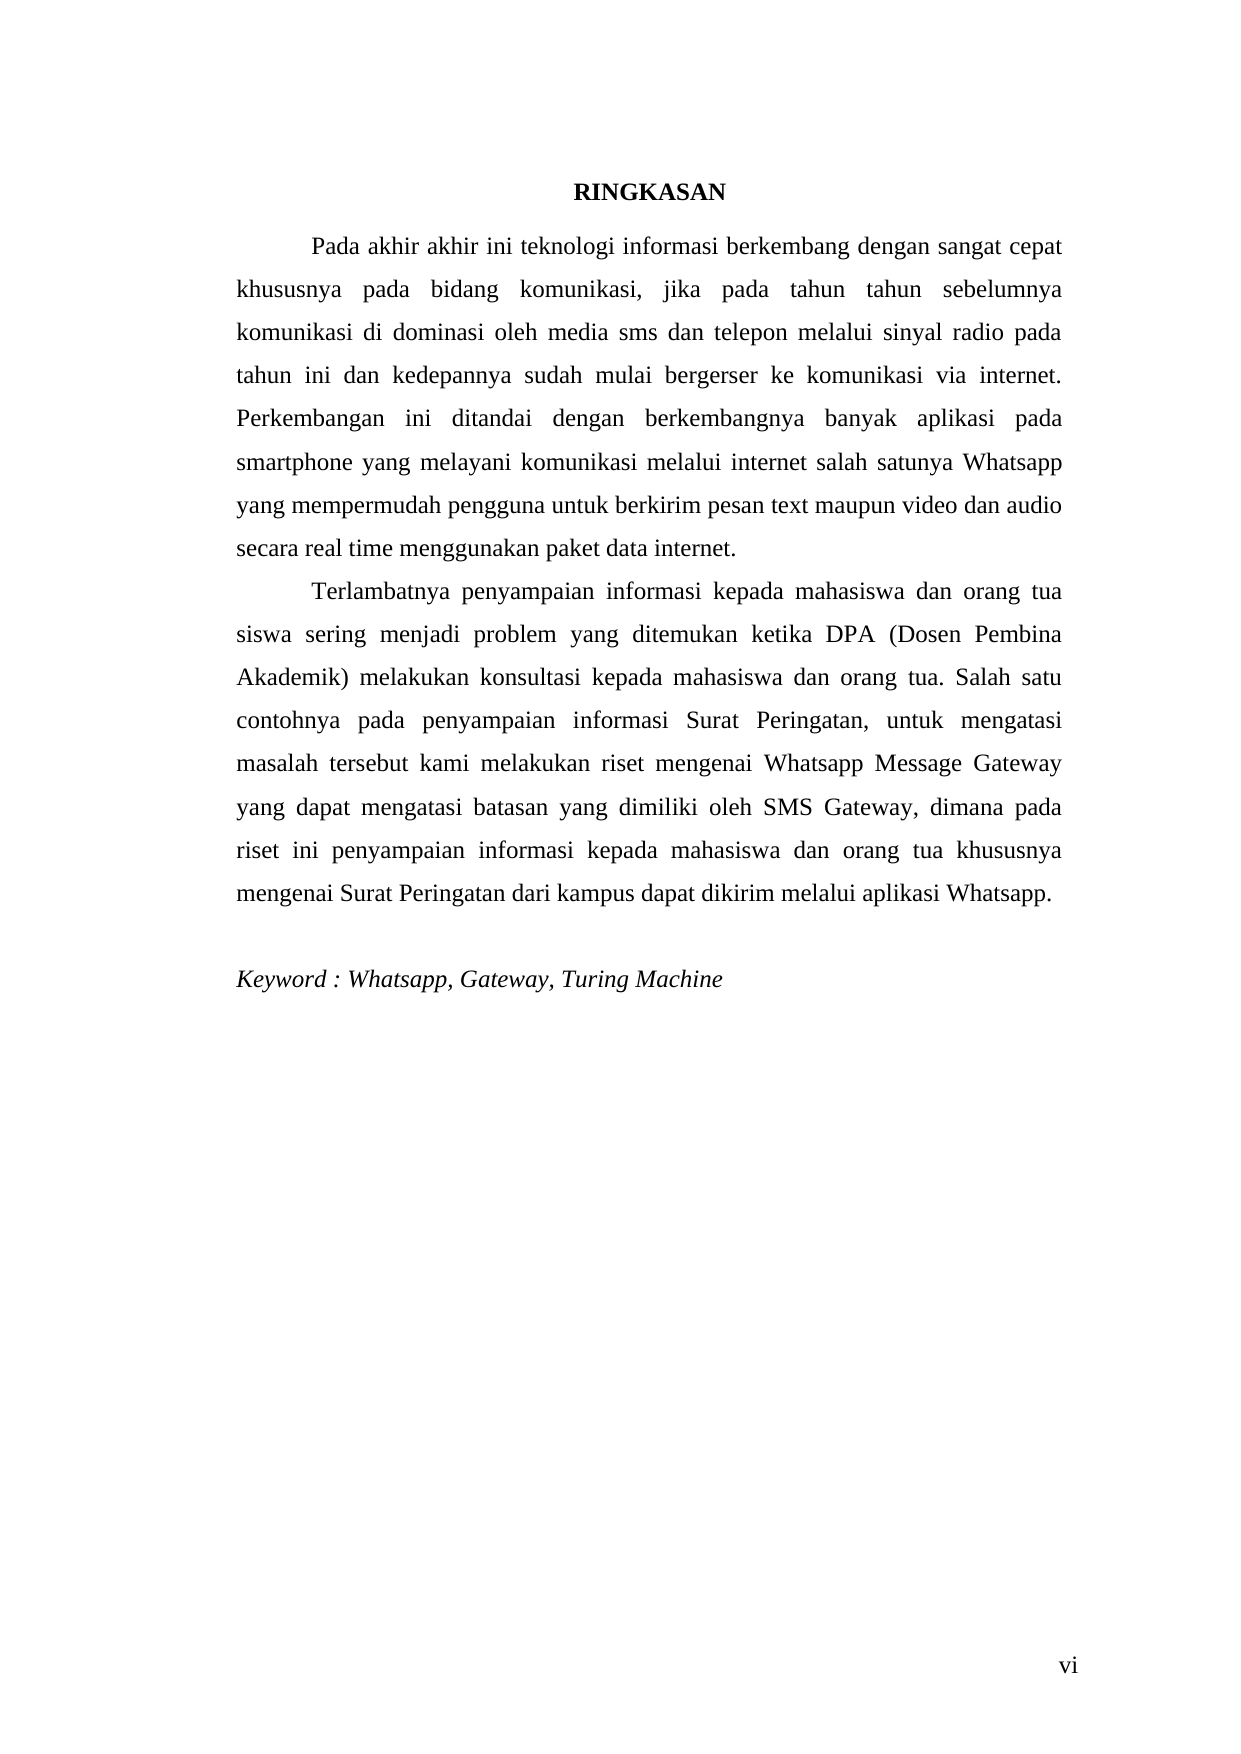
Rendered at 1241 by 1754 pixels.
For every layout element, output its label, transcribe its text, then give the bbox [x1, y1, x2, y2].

text RINGKASAN [236, 177, 1063, 206]
text Pada akhir akhir ini teknologi informasi berkembang dengan sangat cepat khususnya pada bidang komunikasi, jika pada tahun tahun sebelumnya komunikasi di dominasi oleh media sms dan telepon melalui sinyal radio pada tahun ini dan kedepannya sudah mulai bergerser ke komunikasi via internet. Perkembangan ini ditandai dengan berkembangnya banyak aplikasi pada smartphone yang melayani komunikasi melalui internet salah satunya Whatsapp yang mempermudah pengguna untuk berkirim pesan text maupun video dan audio secara real time menggunakan paket data internet. [236, 231, 1063, 562]
text Terlambatnya penyampaian informasi kepada mahasiswa dan orang tua siswa sering menjadi problem yang ditemukan ketika DPA (Dosen Pembina Akademik) melakukan konsultasi kepada mahasiswa dan orang tua. Salah satu contohnya pada penyampaian informasi Surat Peringatan, untuk mengatasi masalah tersebut kami melakukan riset mengenai Whatsapp Message Gateway yang dapat mengatasi batasan yang dimiliki oleh SMS Gateway, dimana pada riset ini penyampaian informasi kepada mahasiswa dan orang tua khususnya mengenai Surat Peringatan dari kampus dapat dikirim melalui aplikasi Whatsapp. [236, 576, 1063, 907]
text Keyword : Whatsapp, Gateway, Turing Machine [236, 964, 1063, 993]
